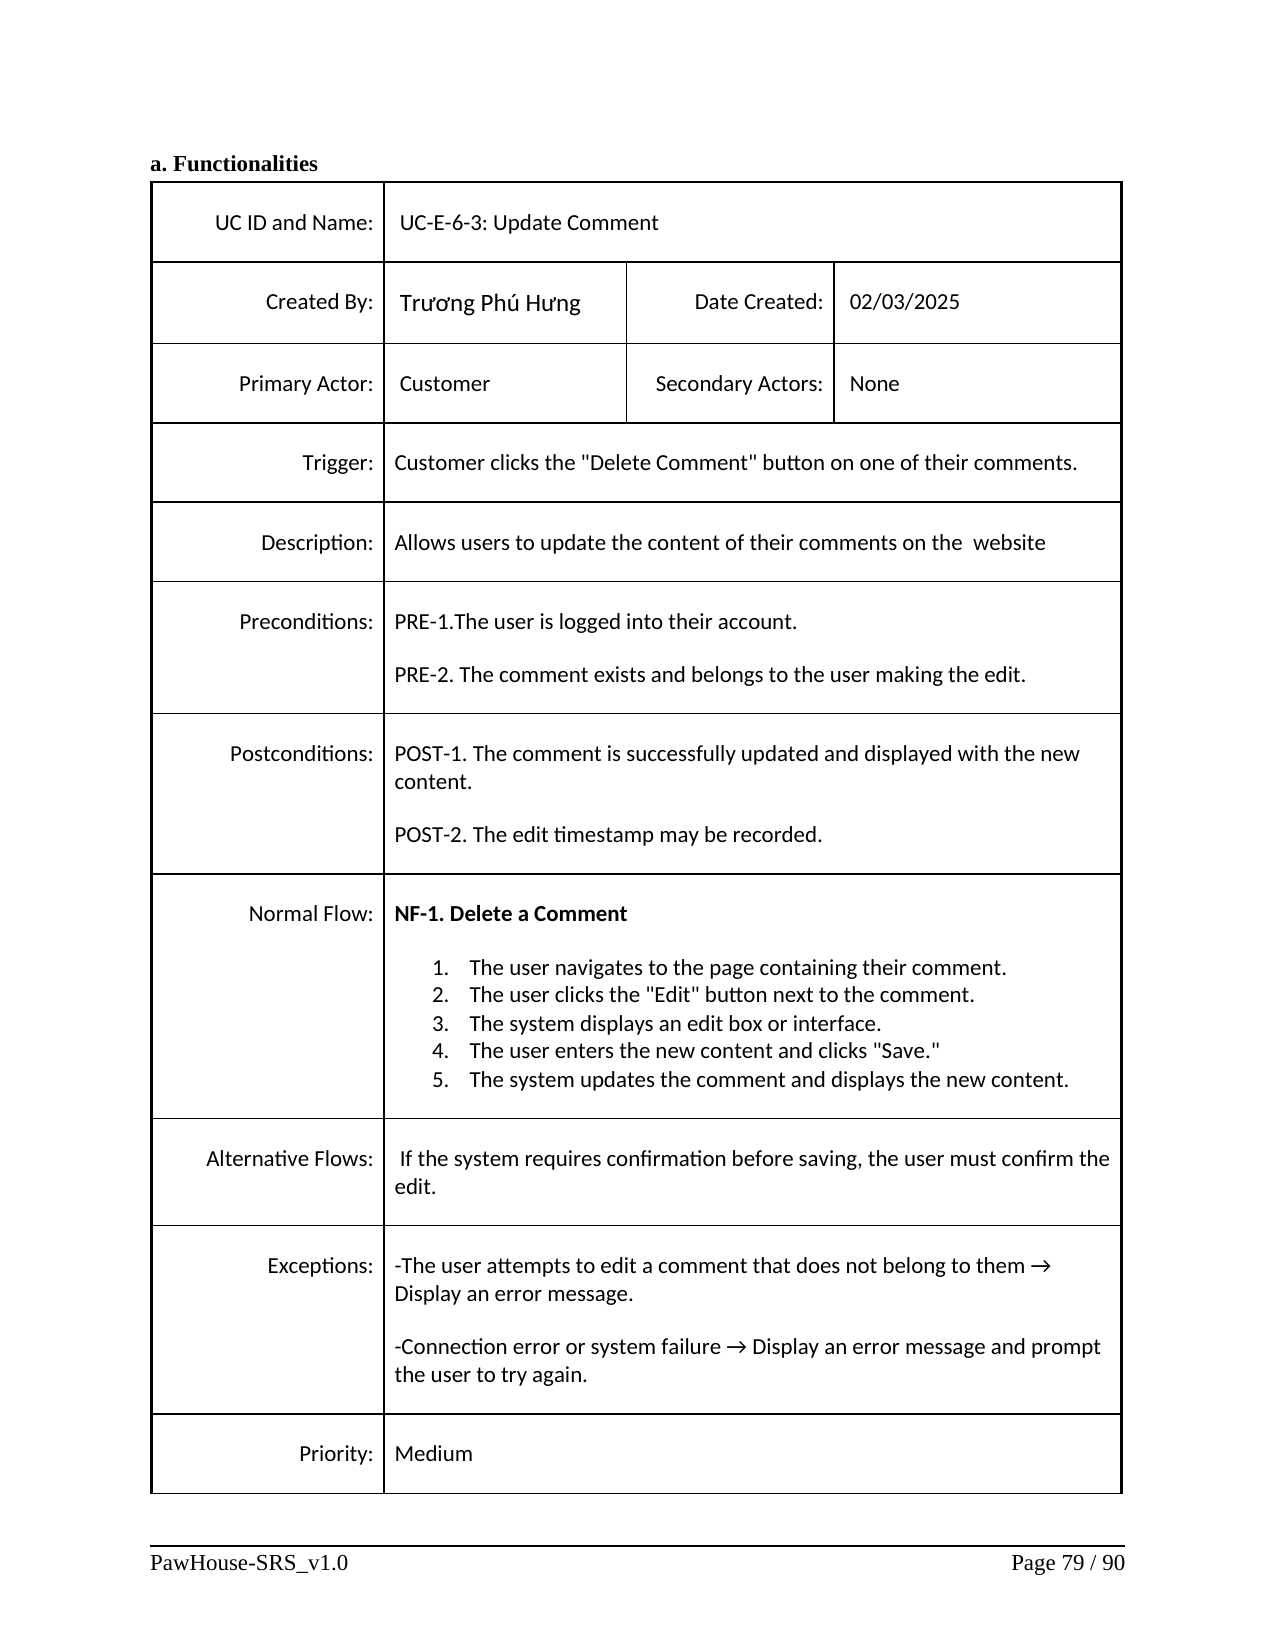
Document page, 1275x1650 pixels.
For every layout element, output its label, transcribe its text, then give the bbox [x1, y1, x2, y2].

subtitle a. Functionalities [150, 150, 1125, 176]
